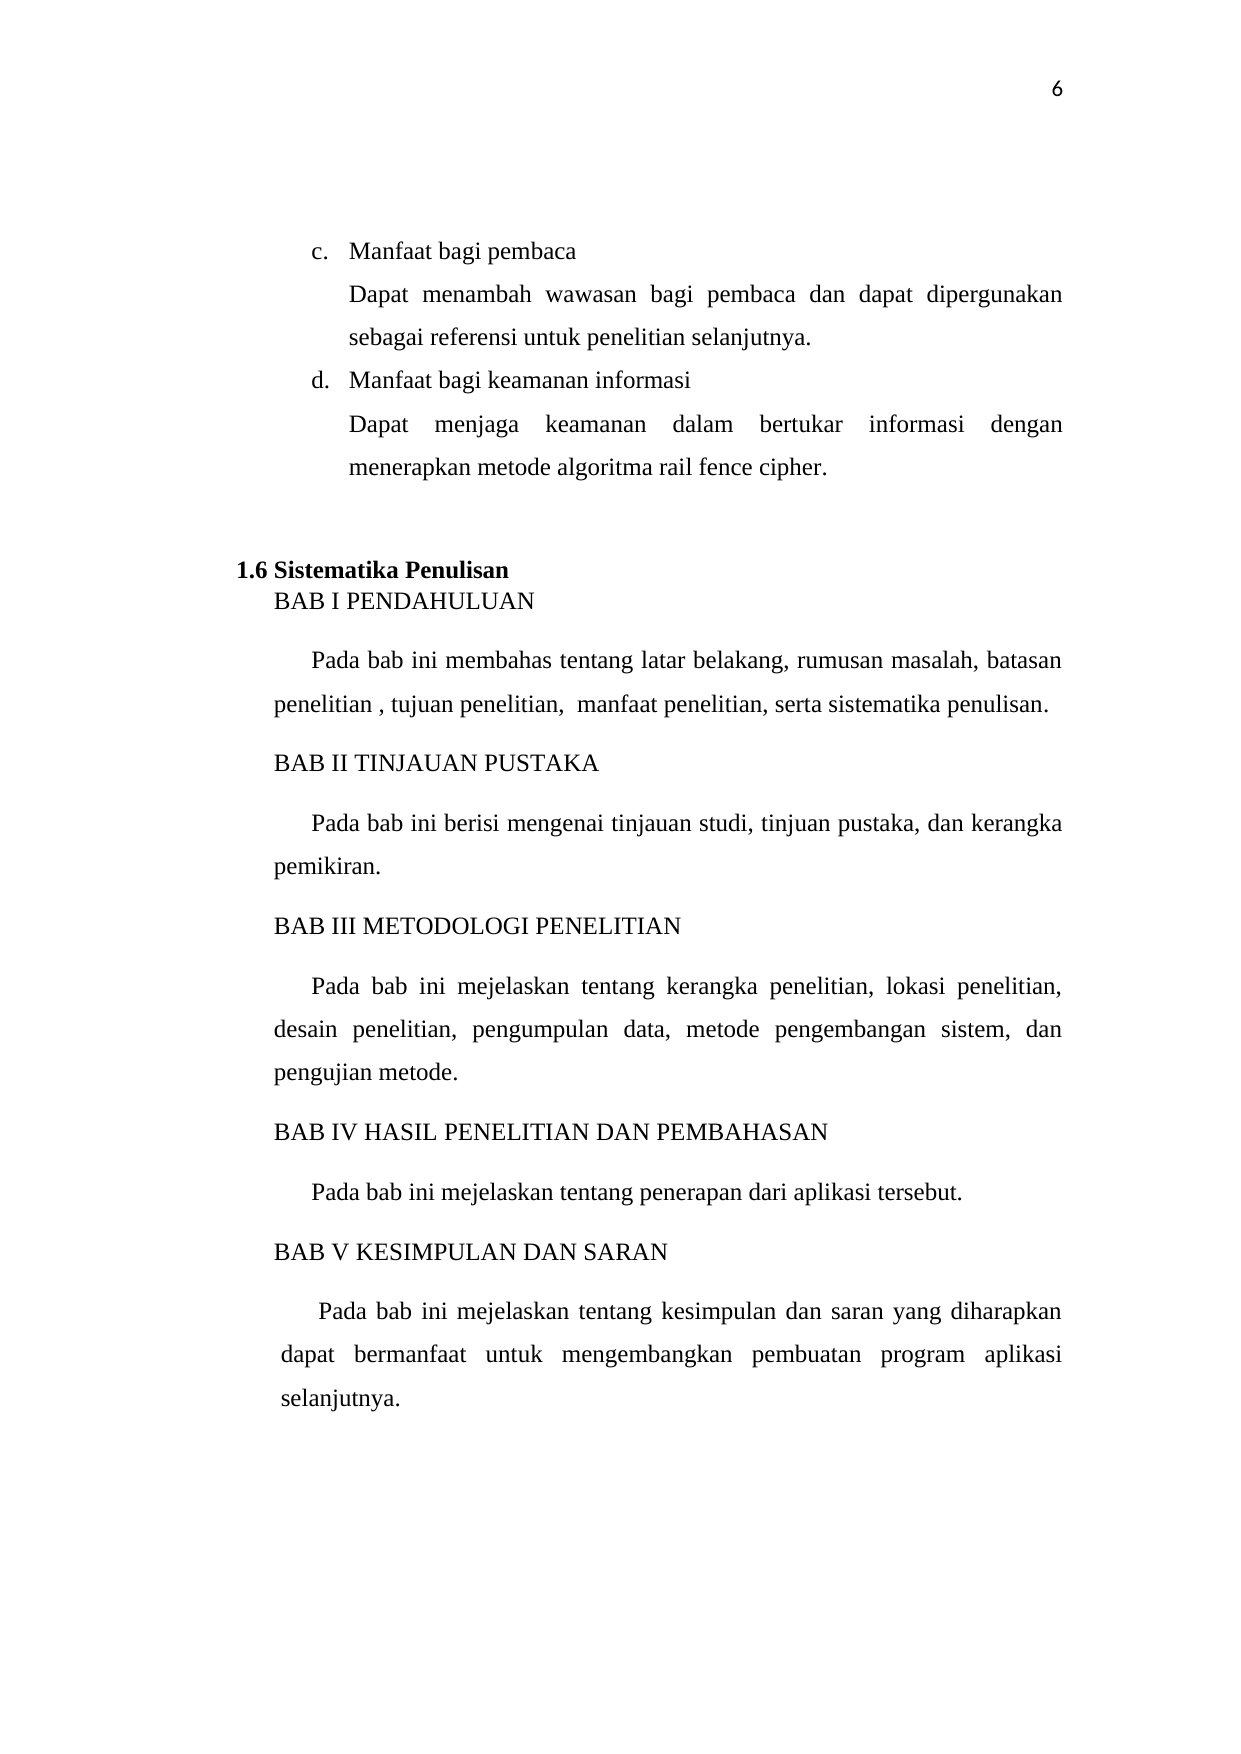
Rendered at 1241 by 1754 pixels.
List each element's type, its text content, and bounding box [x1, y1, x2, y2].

text Dapat menjaga keamanan dalam bertukar informasi dengan menerapkan metode algoritma rail fence cipher. [349, 409, 1063, 481]
text Pada bab ini mejelaskan tentang penerapan dari aplikasi tersebut. [274, 1177, 1063, 1206]
list Manfaat bagi pembaca [311, 236, 1063, 265]
text BAB II TINJAUAN PUSTAKA [236, 748, 1063, 777]
text BAB I PENDAHULUAN [236, 586, 1063, 614]
text Pada bab ini berisi mengenai tinjauan studi, tinjuan pustaka, dan kerangka pemikiran. [274, 808, 1063, 880]
text Pada bab ini mejelaskan tentang kesimpulan dan saran yang diharapkan dapat bermanfaat untuk mengembangkan pembuatan program aplikasi selanjutnya. [281, 1296, 1063, 1411]
text BAB III METODOLOGI PENELITIAN [236, 911, 1063, 940]
list Manfaat bagi keamanan informasi [311, 366, 1063, 394]
text BAB V KESIMPULAN DAN SARAN [236, 1237, 1063, 1265]
text Pada bab ini membahas tentang latar belakang, rumusan masalah, batasan penelitian , tujuan penelitian, manfaat penelitian, serta sistematika penulisan. [274, 646, 1063, 717]
text BAB IV HASIL PENELITIAN DAN PEMBAHASAN [236, 1117, 1063, 1146]
text Dapat menambah wawasan bagi pembaca dan dapat dipergunakan sebagai referensi untuk penelitian selanjutnya. [349, 279, 1063, 351]
subtitle Sistematika Penulisan [236, 555, 1063, 583]
text Pada bab ini mejelaskan tentang kerangka penelitian, lokasi penelitian, desain penelitian, pengumpulan data, metode pengembangan sistem, dan pengujian metode. [274, 971, 1063, 1086]
